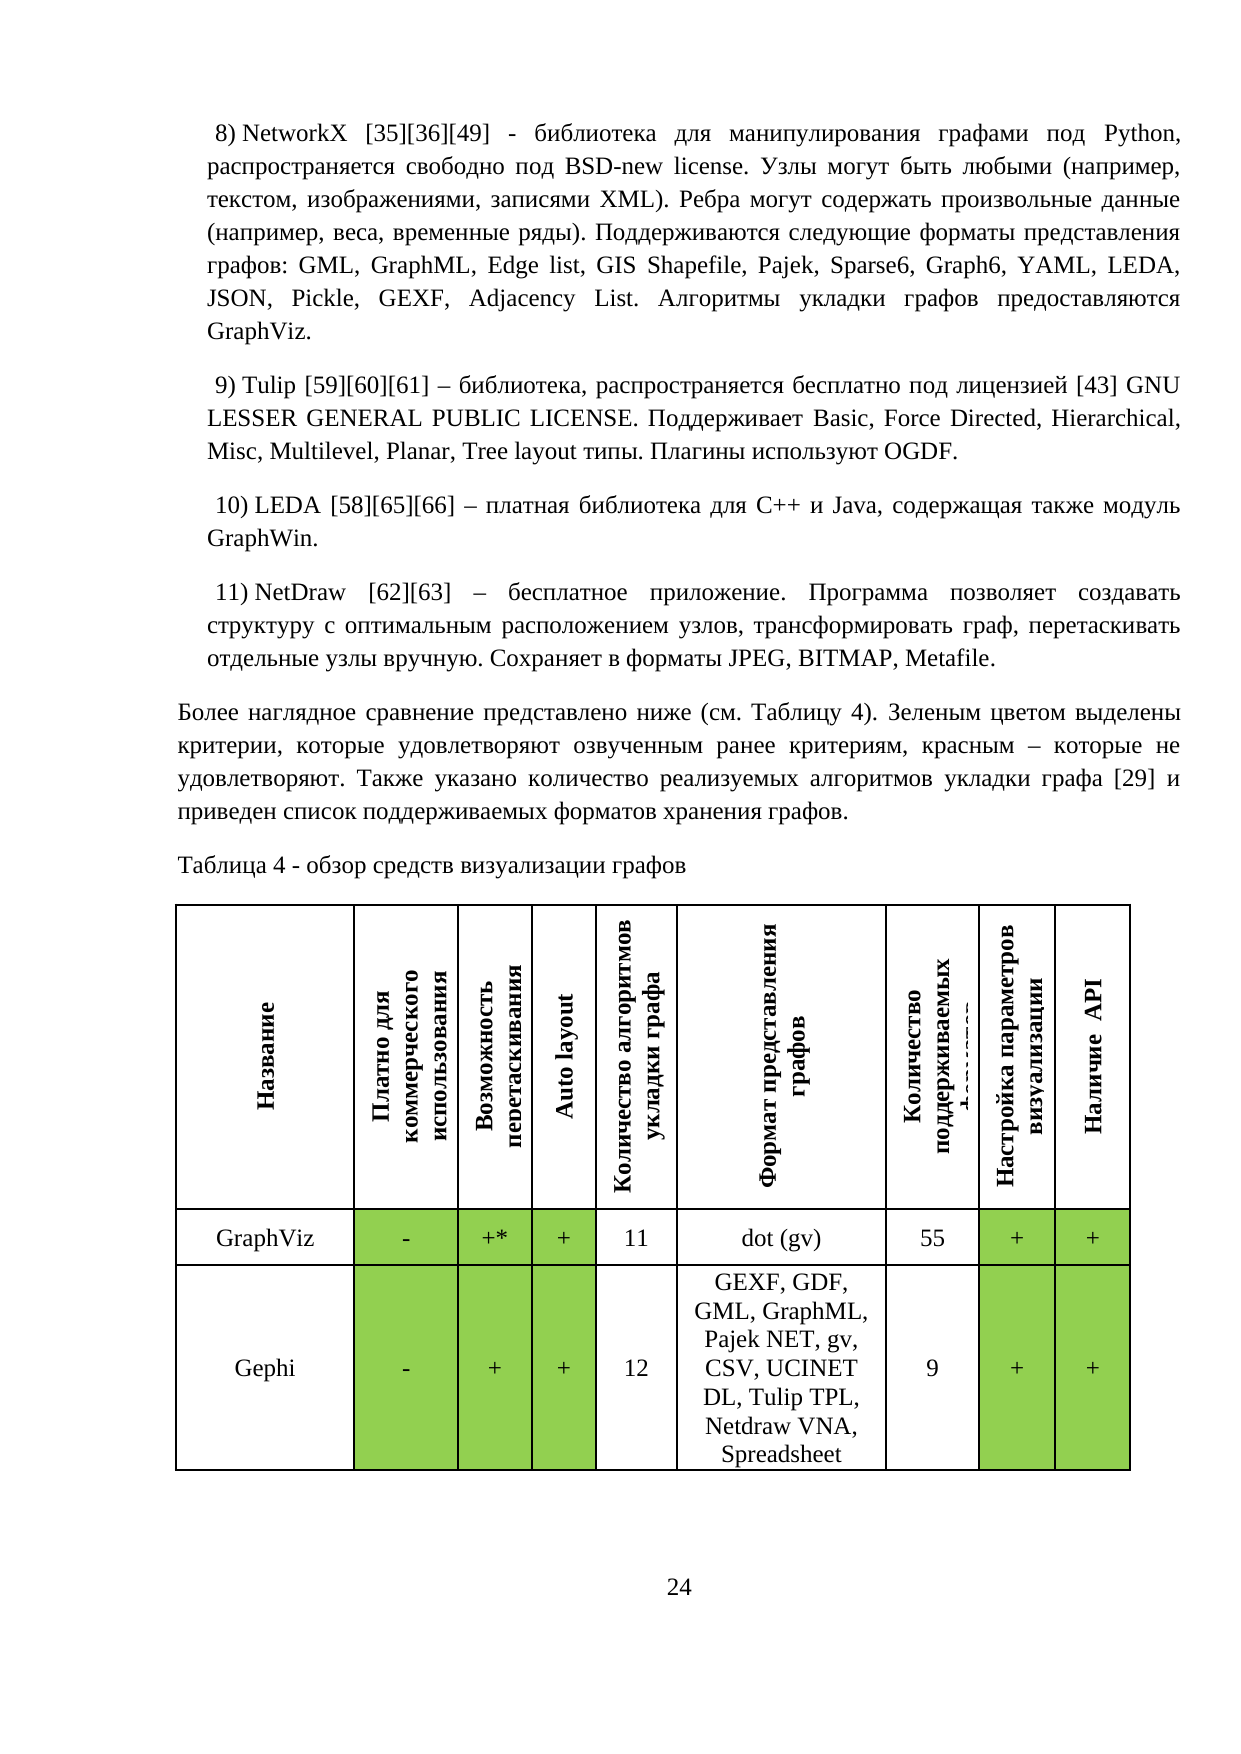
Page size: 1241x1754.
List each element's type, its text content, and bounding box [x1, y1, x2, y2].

table_cell + [533, 1210, 595, 1264]
table_cell GraphViz [177, 1210, 353, 1264]
table_cell 9 [887, 1266, 978, 1469]
table_cell 55 [887, 1210, 978, 1264]
table_header Наличие API [1056, 906, 1129, 1208]
table_cell + [980, 1266, 1054, 1469]
table_header Количество поддерживаемых форматов [887, 906, 978, 1208]
text Таблица 4 - обзор средств визуализации графов [177, 850, 1181, 878]
table_cell - [355, 1210, 457, 1264]
table_header Auto layout [533, 906, 595, 1208]
table_cell + [1056, 1266, 1129, 1469]
table_cell + [533, 1266, 595, 1469]
table_cell +* [459, 1210, 531, 1264]
table_cell Gephi [177, 1266, 353, 1469]
table_header Возможность перетаскивания [459, 906, 531, 1208]
table_header Формат представления графов [678, 906, 885, 1208]
list Tulip [59][60][61] – библиотека, распространяется бесплатно под лицензией [43] GNU LESSER GENERAL PUBLIC LICENSE. Поддерживает Basic, Force Directed, Hierarchical, Misc, Multilevel, Planar, Tree layout типы. Плагины используют OGDF. [207, 370, 1181, 465]
table_cell GEXF, GDF, GML, GraphML, Pajek NET, gv, CSV, UCINET DL, Tulip TPL, Netdraw VNA, Spreadsheet [678, 1266, 885, 1469]
table_cell + [980, 1210, 1054, 1264]
table_cell - [355, 1266, 457, 1469]
list LEDA [58][65][66] – платная библиотека для C++ и Java, содержащая также модуль GraphWin. [207, 490, 1181, 552]
text Более наглядное сравнение представлено ниже (см. Таблицу 4). Зеленым цветом выделены критерии, которые удовлетворяют озвученным ранее критериям, красным – которые не удовлетворяют. Также указано количество реализуемых алгоритмов укладки графа [29] и приведен список поддерживаемых форматов хранения графов. [177, 697, 1181, 824]
table_header Количество алгоритмов укладки графа [597, 906, 676, 1208]
list NetDraw [62][63] – бесплатное приложение. Программа позволяет создавать структуру с оптимальным расположением узлов, трансформировать граф, перетаскивать отдельные узлы вручную. Сохраняет в форматы JPEG, BITMAP, Metafile. [207, 577, 1181, 672]
list NetworkX [35][36][49] - библиотека для манипулирования графами под Python, распространяется свободно под BSD-new license. Узлы могут быть любыми (например, текстом, изображениями, записями XML). Ребра могут содержать произвольные данные (например, веса, временные ряды). Поддерживаются следующие форматы представления графов: GML, GraphML, Edge list, GIS Shapefile, Pajek, Sparse6, Graph6, YAML, LEDA, JSON, Pickle, GEXF, Adjacency List. Алгоритмы укладки графов предоставляются GraphViz. [207, 118, 1181, 345]
table_cell + [459, 1266, 531, 1469]
table_cell 12 [597, 1266, 676, 1469]
table_header Настройка параметров визуализации [980, 906, 1054, 1208]
table_cell + [1056, 1210, 1129, 1264]
table_cell dot (gv) [678, 1210, 885, 1264]
table_header Название [177, 906, 353, 1208]
table_cell 11 [597, 1210, 676, 1264]
table_header Платно для коммерческого использования [355, 906, 457, 1208]
